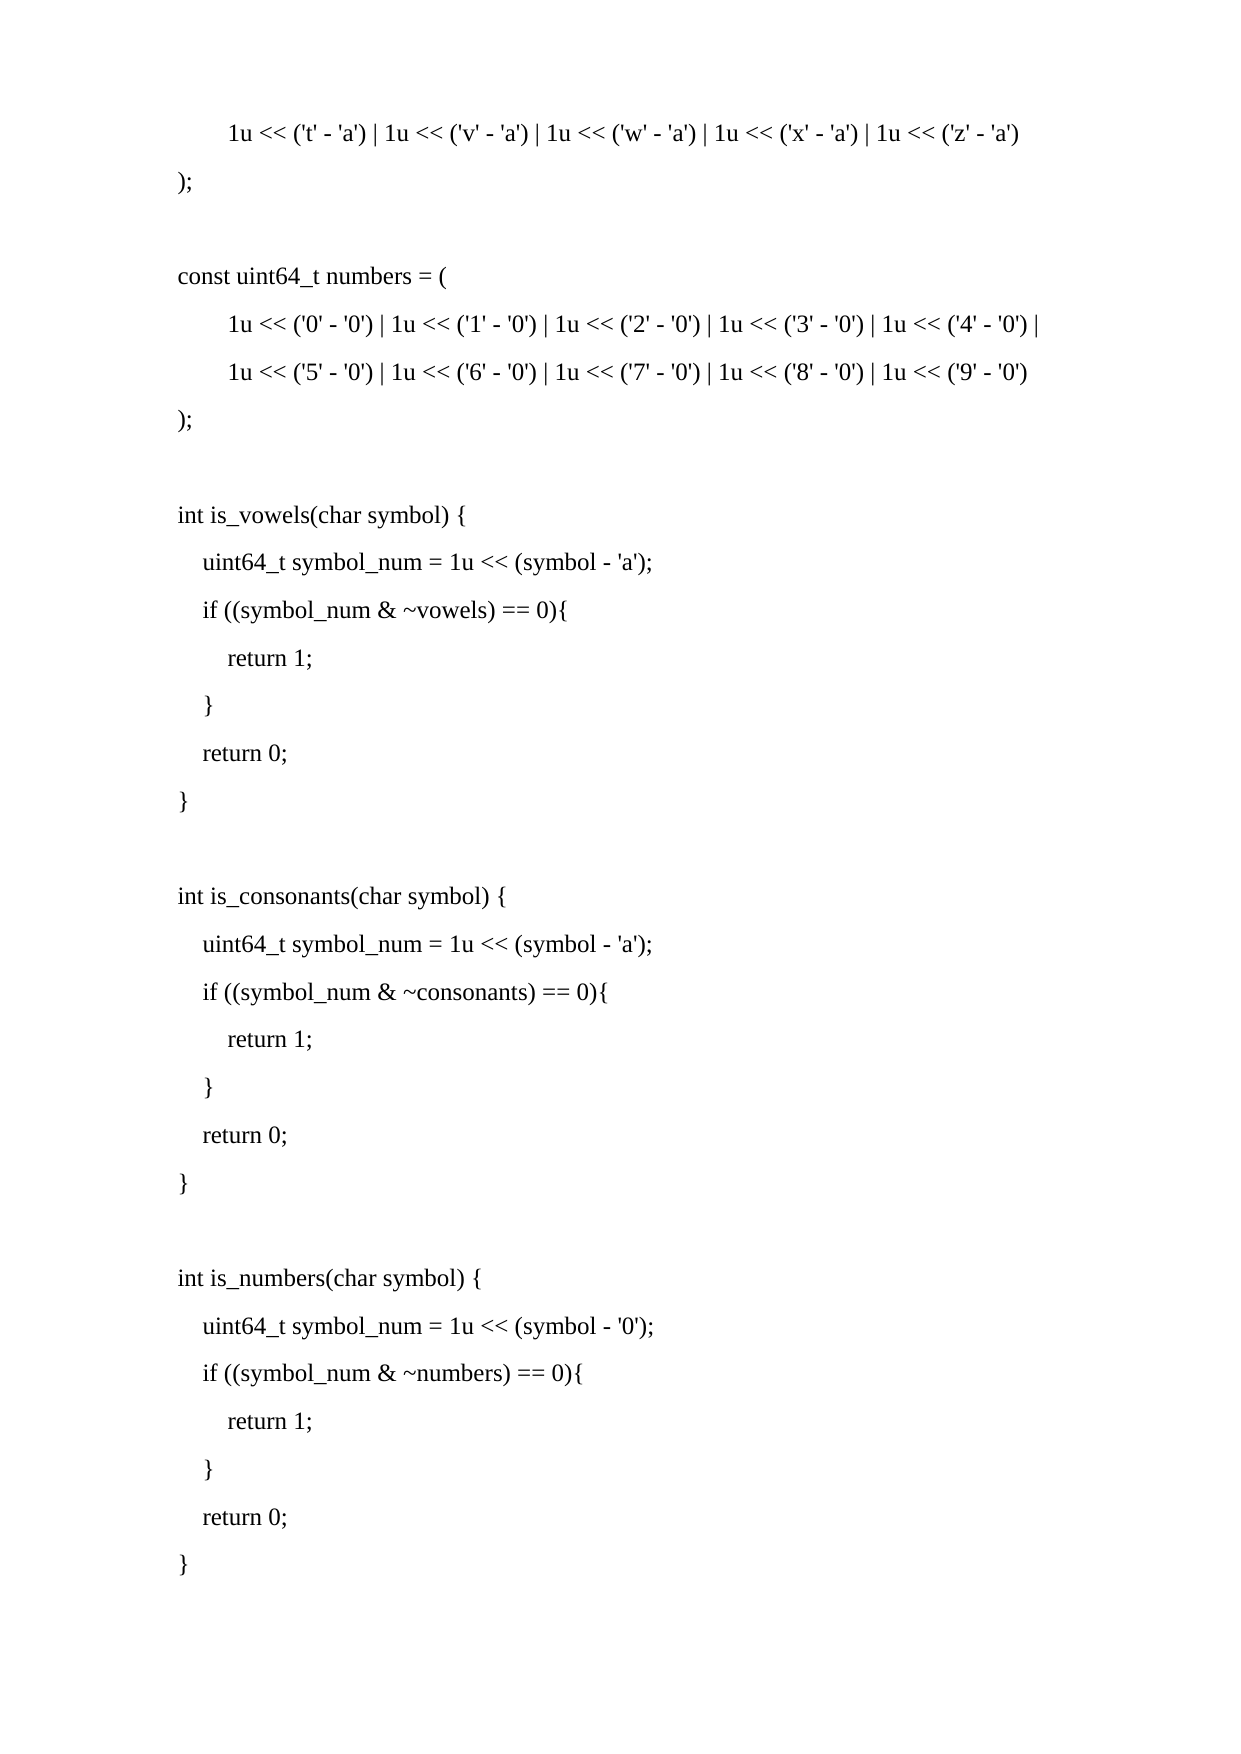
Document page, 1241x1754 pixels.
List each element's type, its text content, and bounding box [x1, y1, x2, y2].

text } [177, 1549, 1152, 1578]
text ); [177, 166, 1152, 194]
text return 1; [177, 1024, 1152, 1053]
text ); [177, 404, 1152, 433]
text } [177, 1168, 1152, 1196]
text int is_numbers(char symbol) { [177, 1263, 1152, 1292]
text if ((symbol_num & ~numbers) == 0){ [177, 1358, 1152, 1387]
text return 1; [177, 1406, 1152, 1435]
text if ((symbol_num & ~consonants) == 0){ [177, 977, 1152, 1006]
text return 0; [177, 1120, 1152, 1149]
text uint64_t symbol_num = 1u << (symbol - '0'); [177, 1311, 1152, 1339]
text const uint64_t numbers = ( [177, 261, 1152, 290]
text } [177, 786, 1152, 815]
text } [177, 691, 1152, 719]
text int is_consonants(char symbol) { [177, 881, 1152, 910]
text } [177, 1454, 1152, 1483]
text } [177, 1072, 1152, 1101]
text uint64_t symbol_num = 1u << (symbol - 'a'); [177, 929, 1152, 958]
text 1u << ('5' - '0') | 1u << ('6' - '0') | 1u << ('7' - '0') | 1u << ('8' - '0') | 1u << ('9' - '0') [177, 357, 1152, 385]
text return 1; [177, 643, 1152, 672]
text 1u << ('t' - 'a') | 1u << ('v' - 'a') | 1u << ('w' - 'a') | 1u << ('x' - 'a') | 1u << ('z' - 'a') [177, 118, 1152, 147]
text return 0; [177, 738, 1152, 767]
text int is_vowels(char symbol) { [177, 500, 1152, 528]
text return 0; [177, 1502, 1152, 1530]
text if ((symbol_num & ~vowels) == 0){ [177, 595, 1152, 624]
text uint64_t symbol_num = 1u << (symbol - 'a'); [177, 547, 1152, 576]
text 1u << ('0' - '0') | 1u << ('1' - '0') | 1u << ('2' - '0') | 1u << ('3' - '0') | 1u << ('4' - '0') | [177, 309, 1152, 338]
